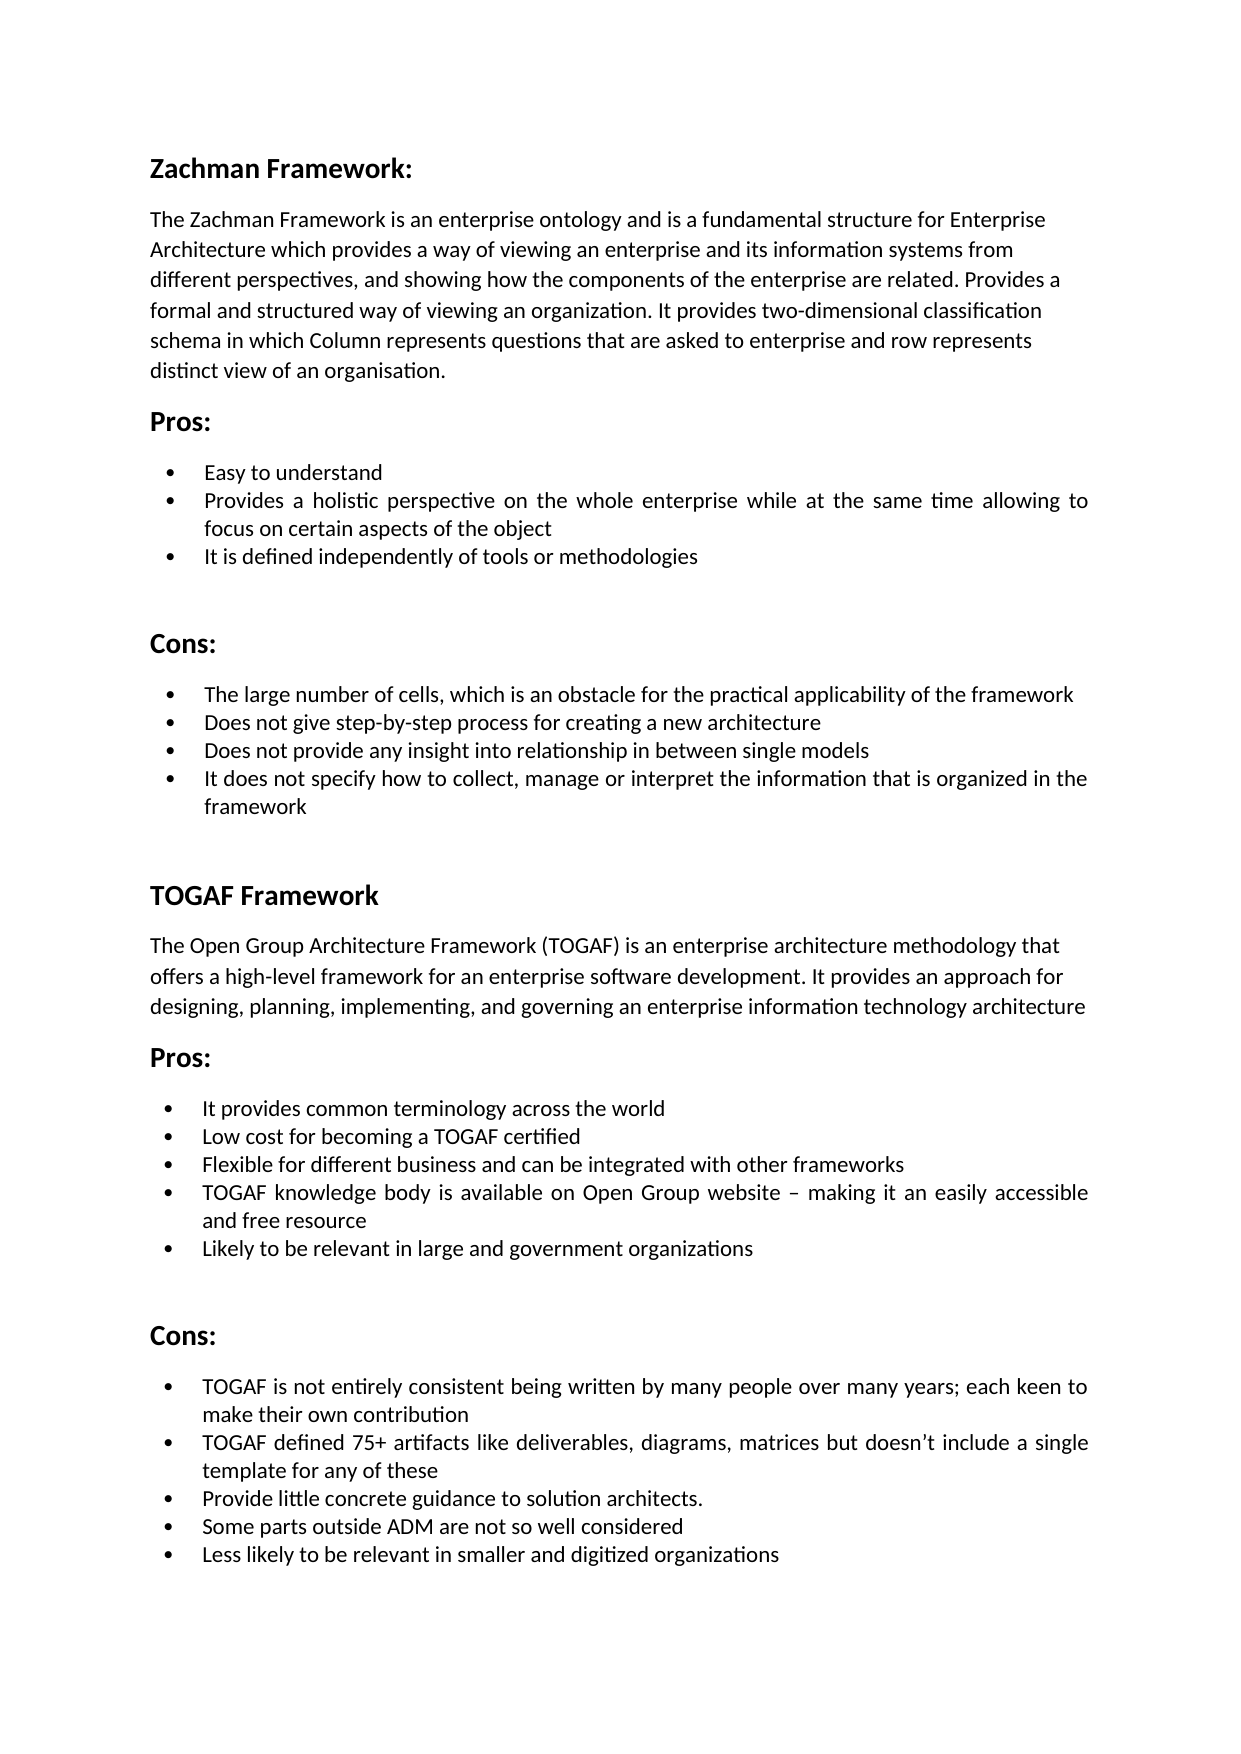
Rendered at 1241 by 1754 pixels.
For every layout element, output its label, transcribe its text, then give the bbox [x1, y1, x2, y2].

text The Zachman Framework is an enterprise ontology and is a fundamental structure for Enterprise Architecture which provides a way of viewing an enterprise and its information systems from different perspectives, and showing how the components of the enterprise are related. Provides a formal and structured way of viewing an organization. It provides two-dimensional classification schema in which Column represents questions that are asked to enterprise and row represents distinct view of an organisation. [150, 205, 1090, 384]
text Pros: [150, 403, 1090, 439]
text Pros: [150, 1039, 1090, 1074]
list Easy to understand [167, 458, 1090, 486]
list Some parts outside ADM are not so well considered [164, 1512, 1090, 1541]
text Cons: [150, 625, 1090, 661]
list Does not provide any insight into relationship in between single models [167, 736, 1090, 764]
list Provides a holistic perspective on the whole enterprise while at the same time allowing to focus on certain aspects of the object [167, 486, 1090, 542]
list Provide little concrete guidance to solution architects. [164, 1484, 1090, 1512]
list Low cost for becoming a TOGAF certified [164, 1122, 1090, 1150]
list It does not specify how to collect, manage or interpret the information that is organized in the framework [167, 764, 1090, 821]
list The large number of cells, which is an obstacle for the practical applicability of the framework [167, 680, 1090, 708]
list Does not give step-by-step process for creating a new architecture [167, 708, 1090, 736]
list Likely to be relevant in large and government organizations [164, 1234, 1090, 1262]
list It is defined independently of tools or methodologies [167, 542, 1090, 570]
list TOGAF is not entirely consistent being written by many people over many years; each keen to make their own contribution [164, 1372, 1090, 1428]
list TOGAF knowledge body is available on Open Group website – making it an easily accessible and free resource [164, 1178, 1090, 1234]
text Zachman Framework: [150, 150, 1090, 186]
text Cons: [150, 1317, 1090, 1353]
list Less likely to be relevant in smaller and digitized organizations [164, 1541, 1090, 1568]
list TOGAF defined 75+ artifacts like deliverables, diagrams, matrices but doesn’t include a single template for any of these [164, 1428, 1090, 1484]
text TOGAF Framework [150, 877, 1090, 912]
text The Open Group Architecture Framework (TOGAF) is an enterprise architecture methodology that offers a high-level framework for an enterprise software development. It provides an approach for designing, planning, implementing, and governing an enterprise information technology architecture [150, 932, 1090, 1020]
list It provides common terminology across the world [164, 1094, 1090, 1122]
list Flexible for different business and can be integrated with other frameworks [164, 1150, 1090, 1178]
